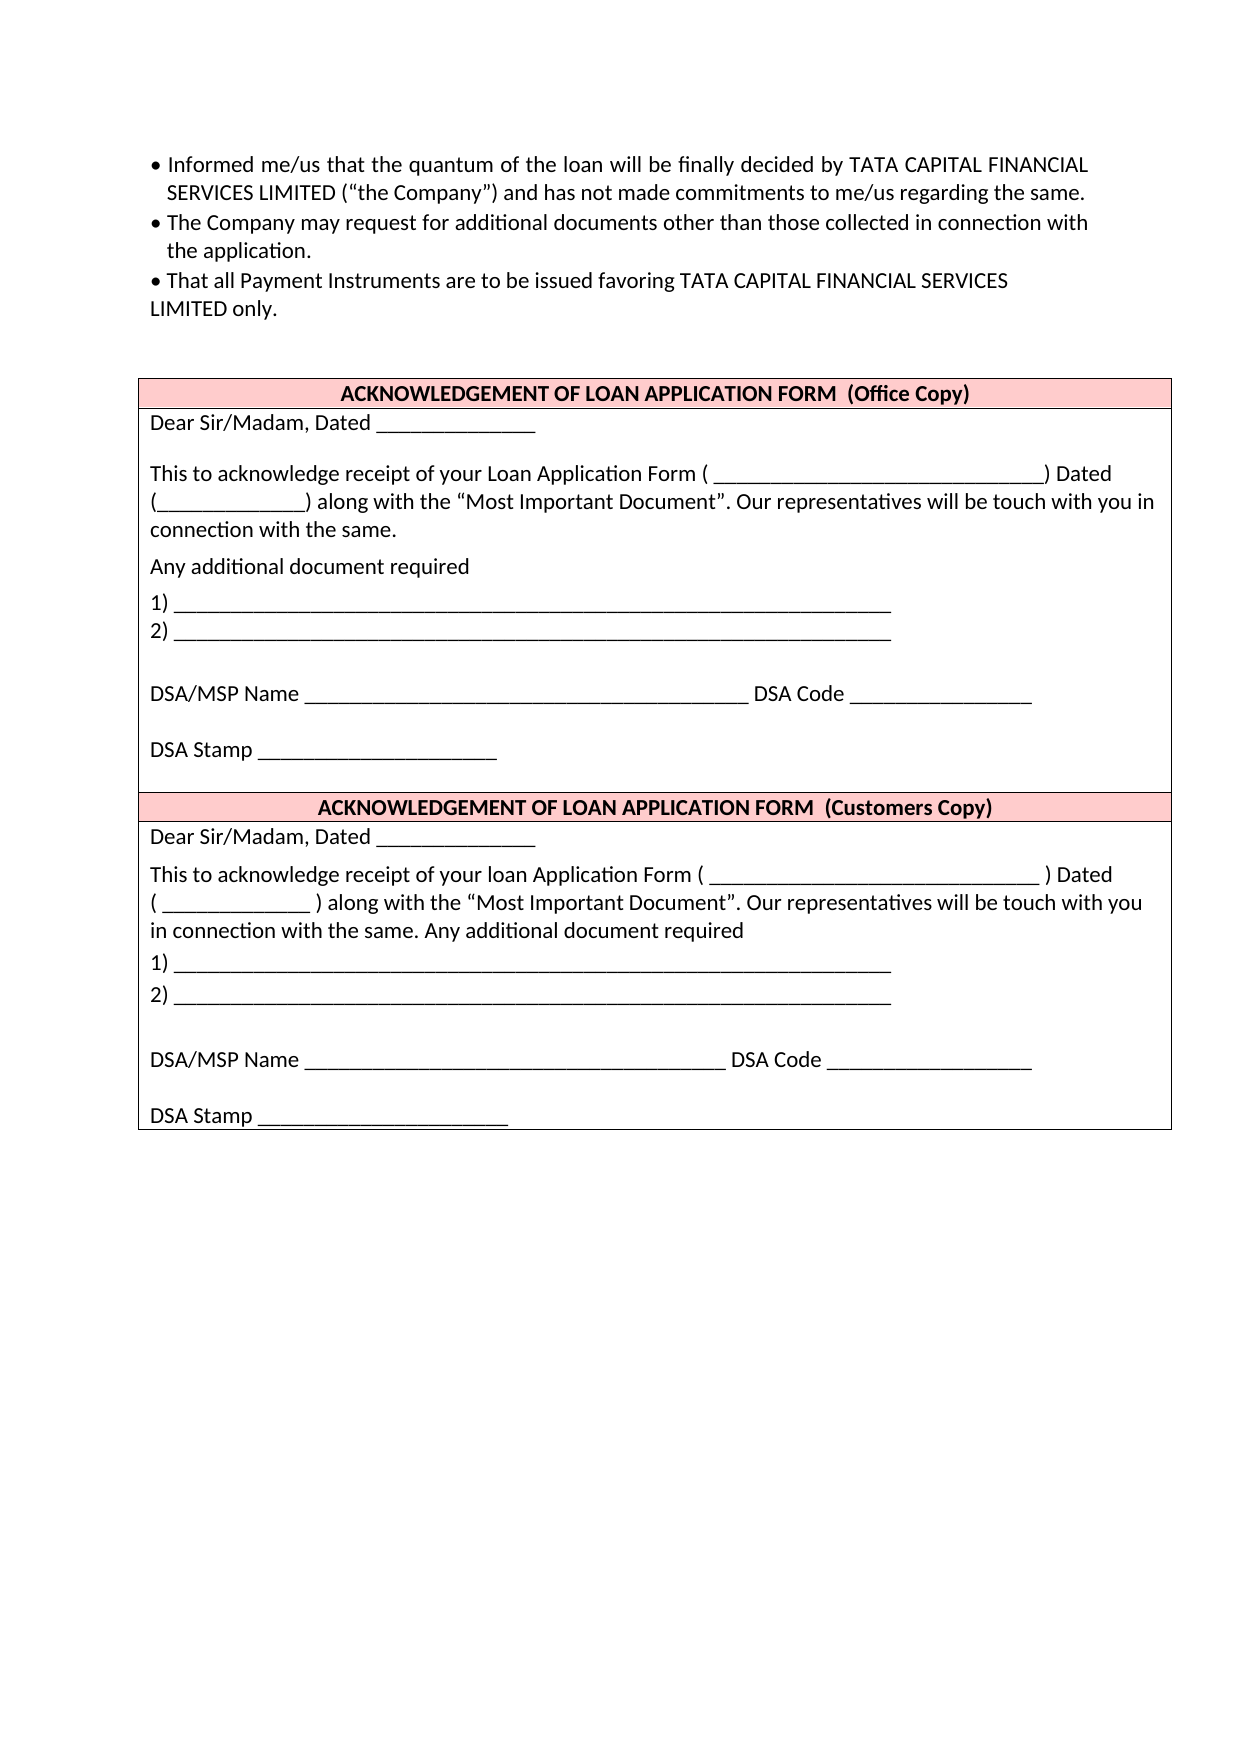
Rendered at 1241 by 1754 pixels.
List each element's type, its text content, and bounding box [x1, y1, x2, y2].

table_cell Dear Sir/Madam, Dated ______________ This to acknowledge receipt of your loan Application Form ( _____________________________ ) Dated ( _____________ ) along with the “Most Important Document”. Our representatives will be touch with you in connection with the same. Any additional document required 1) _______________________________________________________________ 2) _______________________________________________________________ DSA/MSP Name _____________________________________ DSA Code __________________ DSA Stamp ______________________ [139, 822, 1171, 1129]
table_cell ACKNOWLEDGEMENT OF LOAN APPLICATION FORM (Customers Copy) [139, 793, 1171, 821]
text • The Company may request for additional documents other than those collected in connection with the application. [150, 208, 1090, 264]
table_header ACKNOWLEDGEMENT OF LOAN APPLICATION FORM (Office Copy) [139, 379, 1171, 407]
text • That all Payment Instruments are to be issued favoring TATA CAPITAL FINANCIAL SERVICES LIMITED only. [150, 266, 1090, 322]
text • Informed me/us that the quantum of the loan will be finally decided by TATA CAPITAL FINANCIAL SERVICES LIMITED (“the Company”) and has not made commitments to me/us regarding the same. [150, 150, 1090, 206]
table_cell Dear Sir/Madam, Dated ______________ This to acknowledge receipt of your Loan Application Form ( _____________________________) Dated (_____________) along with the “Most Important Document”. Our representatives will be touch with you in connection with the same. Any additional document required 1) _______________________________________________________________ 2) _______________________________________________________________ DSA/MSP Name _______________________________________ DSA Code ________________ DSA Stamp _____________________ [139, 409, 1171, 792]
